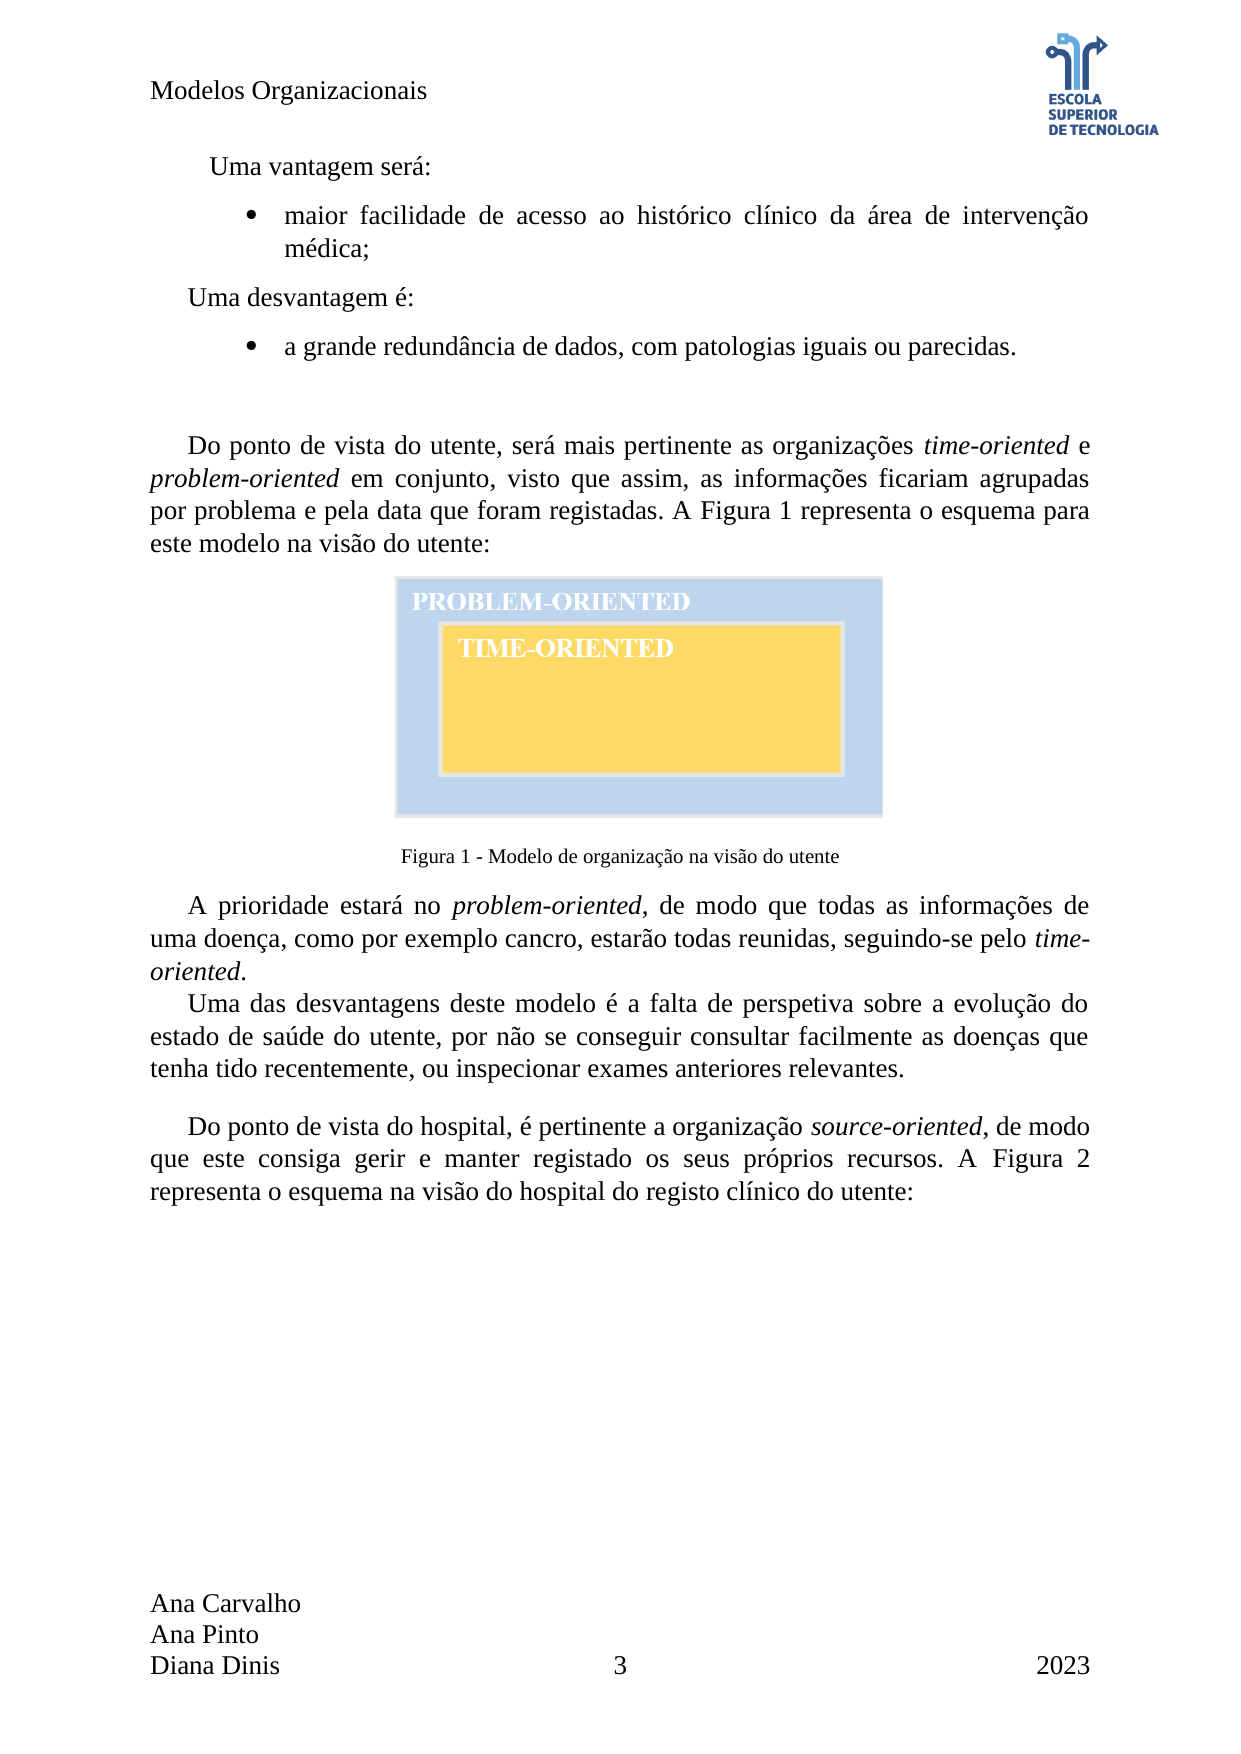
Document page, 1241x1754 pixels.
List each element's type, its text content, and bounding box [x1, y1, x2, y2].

text A prioridade estará no problem-oriented, de modo que todas as informações de uma doença, como por exemplo cancro, estarão todas reunidas, seguindo-se pelo time-oriented. [150, 889, 1090, 986]
text Figura 1 - Modelo de organização na visão do utente [150, 844, 1090, 868]
picture [1043, 23, 1162, 142]
text Uma vantagem será: [187, 150, 1090, 181]
text Uma desvantagem é: [150, 281, 1090, 312]
list maior facilidade de acesso ao histórico clínico da área de intervenção médica; [247, 199, 1090, 263]
text Do ponto de vista do utente, será mais pertinente as organizações time-oriented e problem-oriented em conjunto, visto que assim, as informações ficariam agrupadas por problema e pela data que foram registadas. A Figura 1 representa o esquema para este modelo na visão do utente: [150, 429, 1090, 558]
list a grande redundância de dados, com patologias iguais ou parecidas. [247, 331, 1090, 362]
text Do ponto de vista do hospital, é pertinente a organização source-oriented, de modo que este consiga gerir e manter registado os seus próprios recursos. A Figura 2 representa o esquema na visão do hospital do registo clínico do utente: [150, 1110, 1090, 1206]
picture [394, 576, 884, 818]
text Uma das desvantagens deste modelo é a falta de perspetiva sobre a evolução do estado de saúde do utente, por não se conseguir consultar facilmente as doenças que tenha tido recentemente, ou inspecionar exames anteriores relevantes. [150, 987, 1090, 1083]
